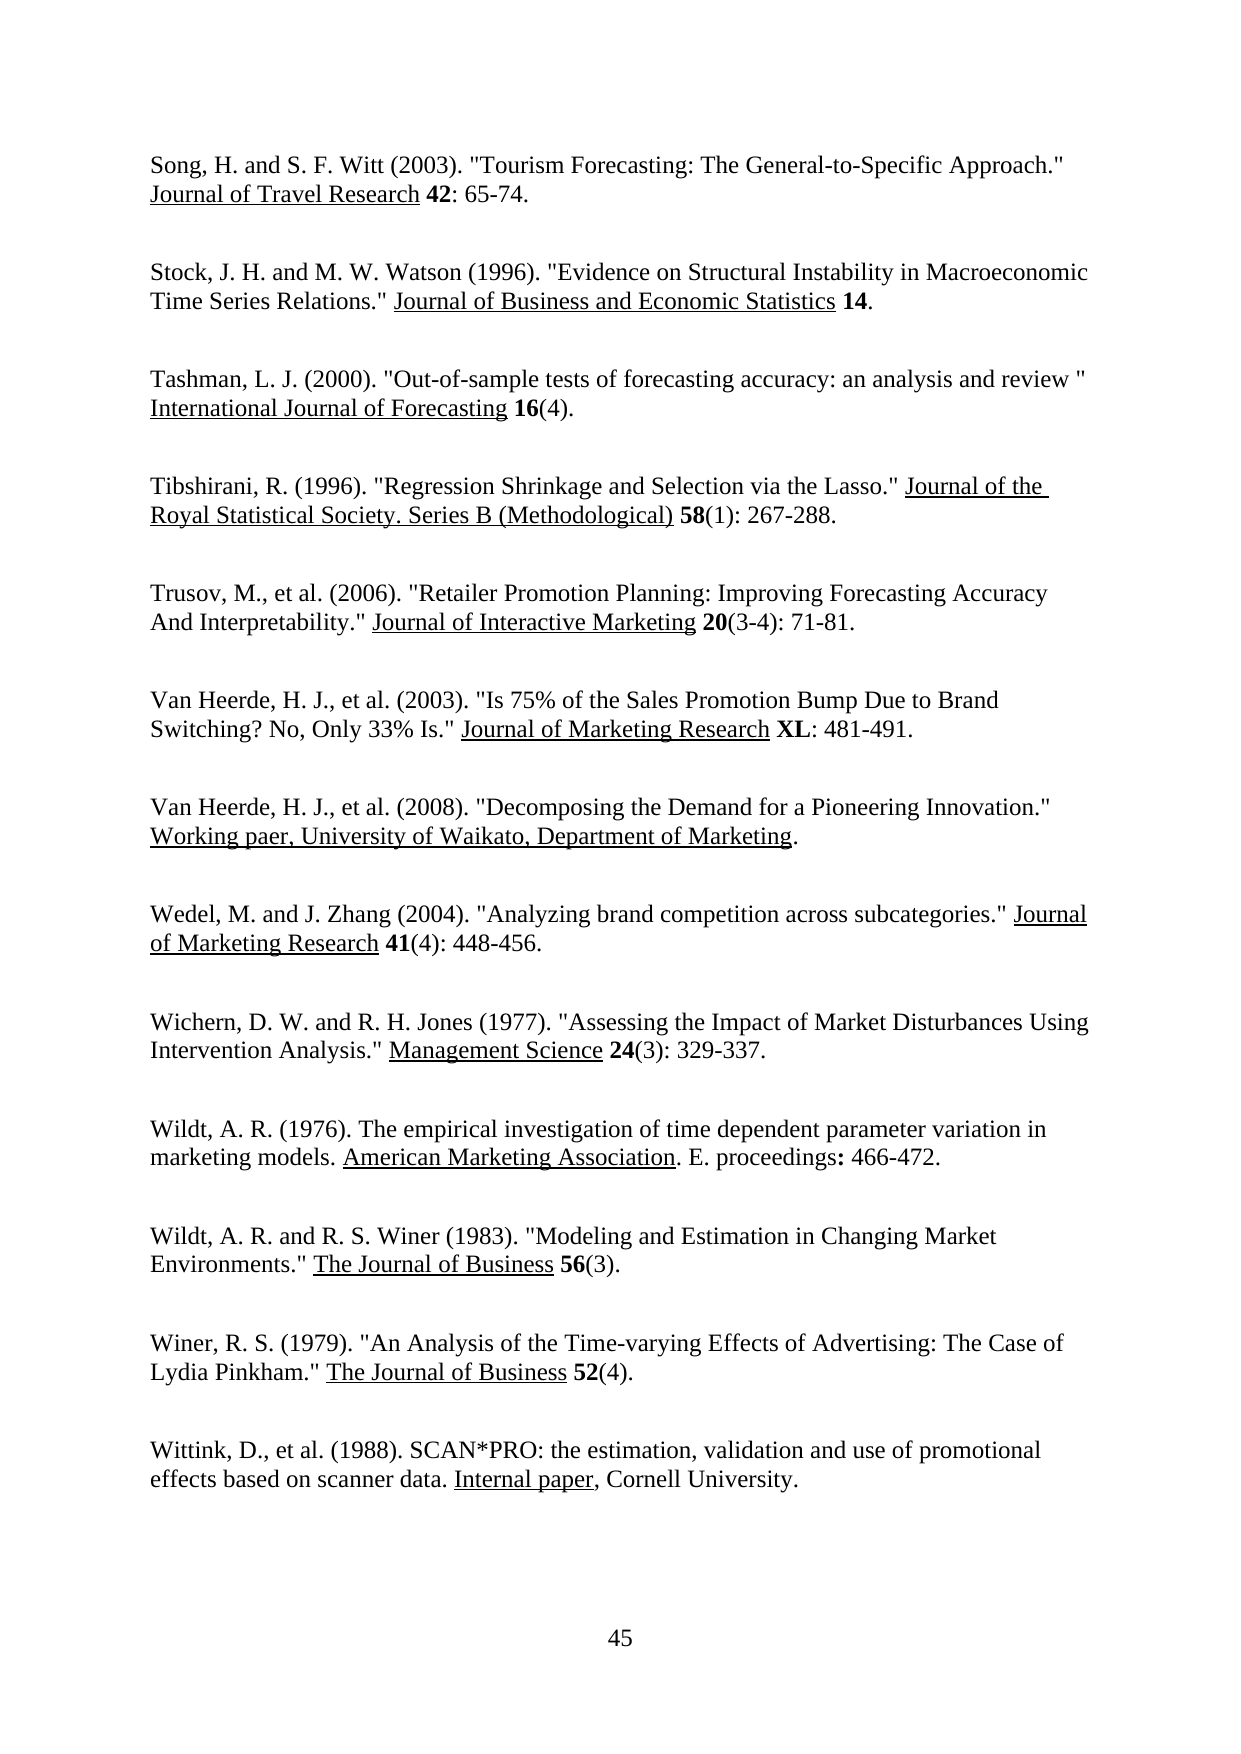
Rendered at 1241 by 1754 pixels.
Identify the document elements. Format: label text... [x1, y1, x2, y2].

text Wittink, D., et al. (1988). SCAN*PRO: the estimation, validation and use of promotional effects based on scanner data. Internal paper, Cornell University. [150, 1435, 1090, 1492]
text Tashman, L. J. (2000). "Out-of-sample tests of forecasting accuracy: an analysis and review " International Journal of Forecasting 16(4). [150, 364, 1090, 422]
text Wildt, A. R. and R. S. Winer (1983). "Modeling and Estimation in Changing Market Environments." The Journal of Business 56(3). [150, 1221, 1090, 1278]
text Song, H. and S. F. Witt (2003). "Tourism Forecasting: The General-to-Specific Approach." Journal of Travel Research 42: 65-74. [150, 150, 1090, 207]
text Wildt, A. R. (1976). The empirical investigation of time dependent parameter variation in marketing models. American Marketing Association. E. proceedings: 466-472. [150, 1114, 1090, 1171]
text Wedel, M. and J. Zhang (2004). "Analyzing brand competition across subcategories." Journal of Marketing Research 41(4): 448-456. [150, 899, 1090, 957]
text Wichern, D. W. and R. H. Jones (1977). "Assessing the Impact of Market Disturbances Using Intervention Analysis." Management Science 24(3): 329-337. [150, 1007, 1090, 1064]
text Stock, J. H. and M. W. Watson (1996). "Evidence on Structural Instability in Macroeconomic Time Series Relations." Journal of Business and Economic Statistics 14. [150, 257, 1090, 314]
text Van Heerde, H. J., et al. (2008). "Decomposing the Demand for a Pioneering Innovation." Working paer, University of Waikato, Department of Marketing. [150, 792, 1090, 850]
text Tibshirani, R. (1996). "Regression Shrinkage and Selection via the Lasso." Journal of the Royal Statistical Society. Series B (Methodological) 58(1): 267-288. [150, 471, 1090, 529]
text Van Heerde, H. J., et al. (2003). "Is 75% of the Sales Promotion Bump Due to Brand Switching? No, Only 33% Is." Journal of Marketing Research XL: 481-491. [150, 685, 1090, 743]
text Trusov, M., et al. (2006). "Retailer Promotion Planning: Improving Forecasting Accuracy And Interpretability." Journal of Interactive Marketing 20(3-4): 71-81. [150, 578, 1090, 636]
text Winer, R. S. (1979). "An Analysis of the Time-varying Effects of Advertising: The Case of Lydia Pinkham." The Journal of Business 52(4). [150, 1328, 1090, 1385]
